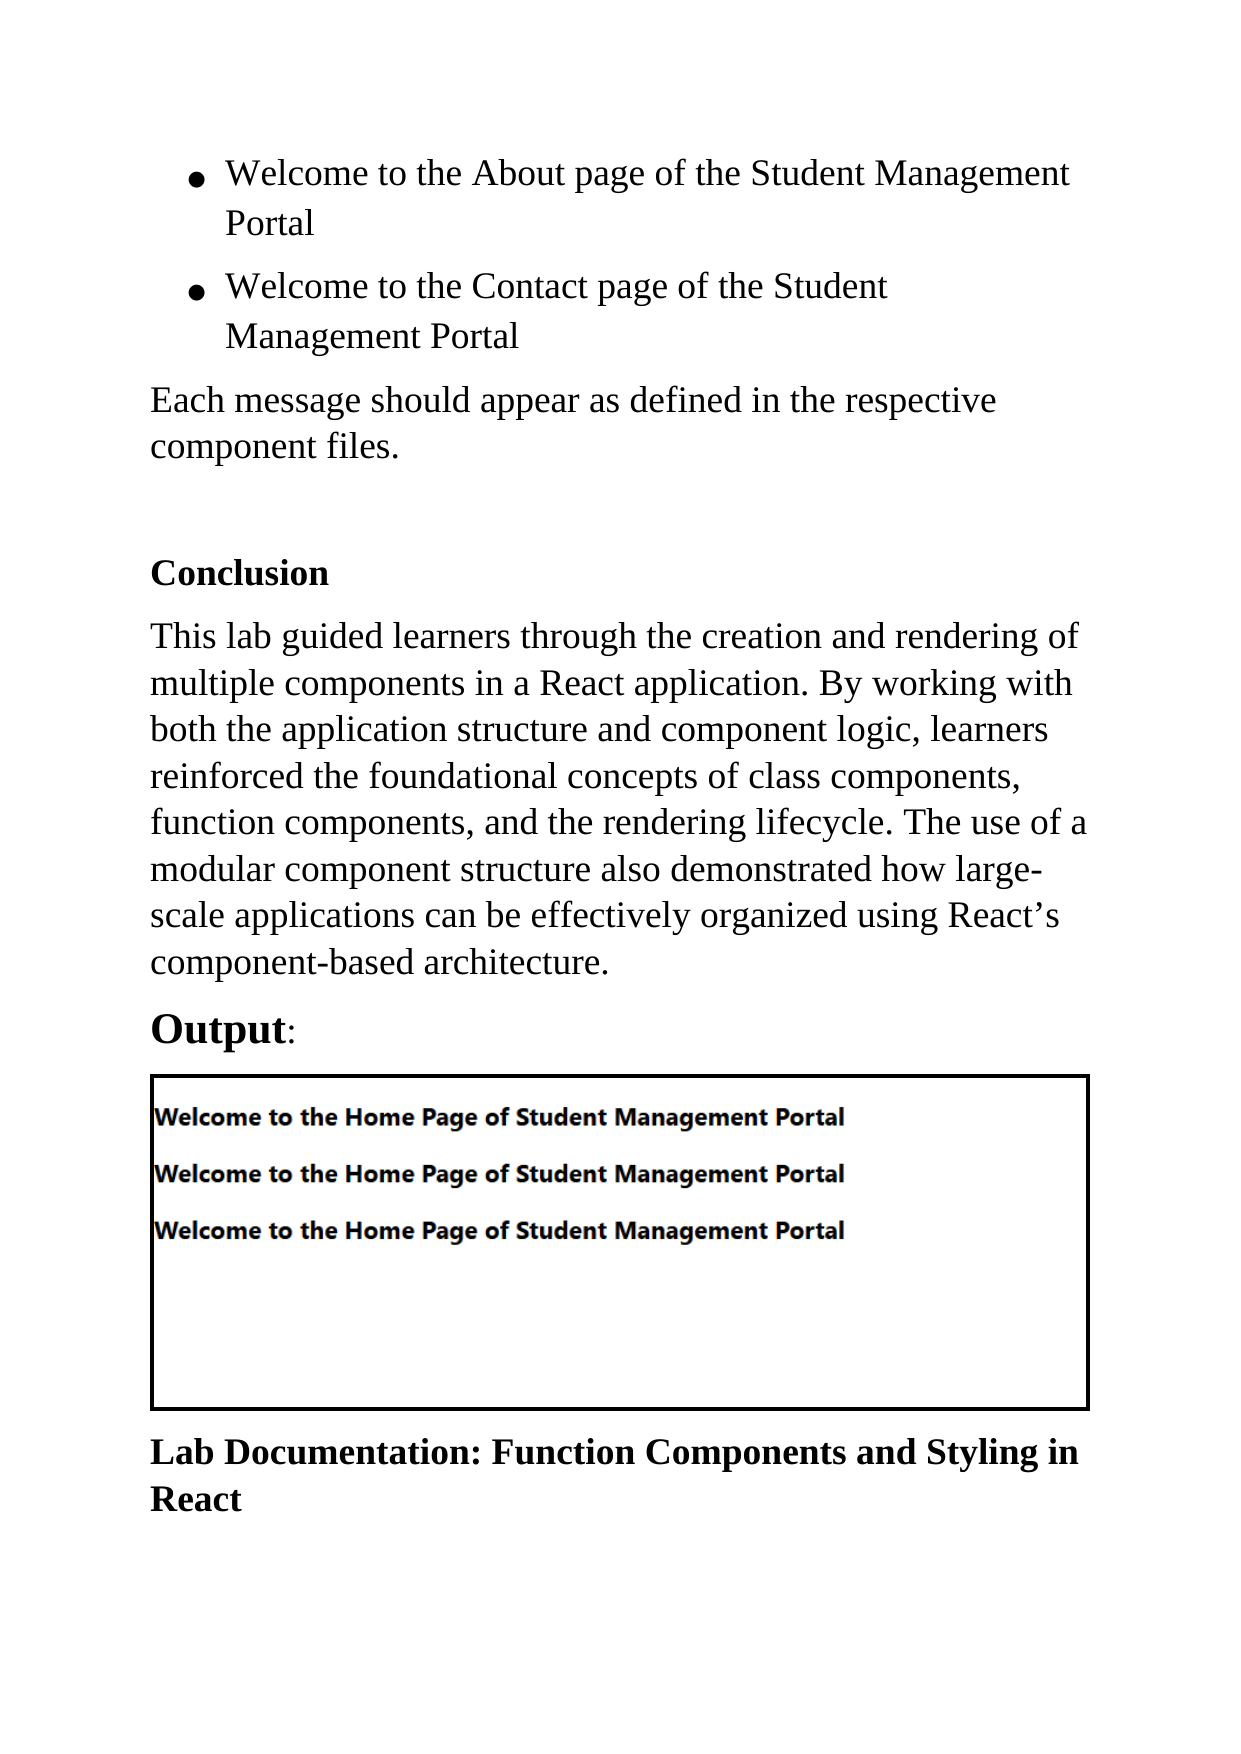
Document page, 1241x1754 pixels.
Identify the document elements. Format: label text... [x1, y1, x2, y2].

text Each message should appear as defined in the respective component files. [150, 377, 1090, 467]
text This lab guided learners through the creation and rendering of multiple components in a React application. By working with both the application structure and component logic, learners reinforced the foundational concepts of class components, function components, and the rendering lifecycle. The use of a modular component structure also demonstrated how large-scale applications can be effectively organized using React’s component-based architecture. [150, 613, 1090, 982]
picture [154, 1078, 1086, 1407]
text Output: [150, 1002, 1090, 1053]
list Welcome to the About page of the Student Management Portal [187, 150, 1090, 243]
list Welcome to the Contact page of the Student Management Portal [187, 263, 1090, 357]
text Lab Documentation: Function Components and Styling in React [150, 1430, 1090, 1519]
text Conclusion [150, 550, 1090, 593]
